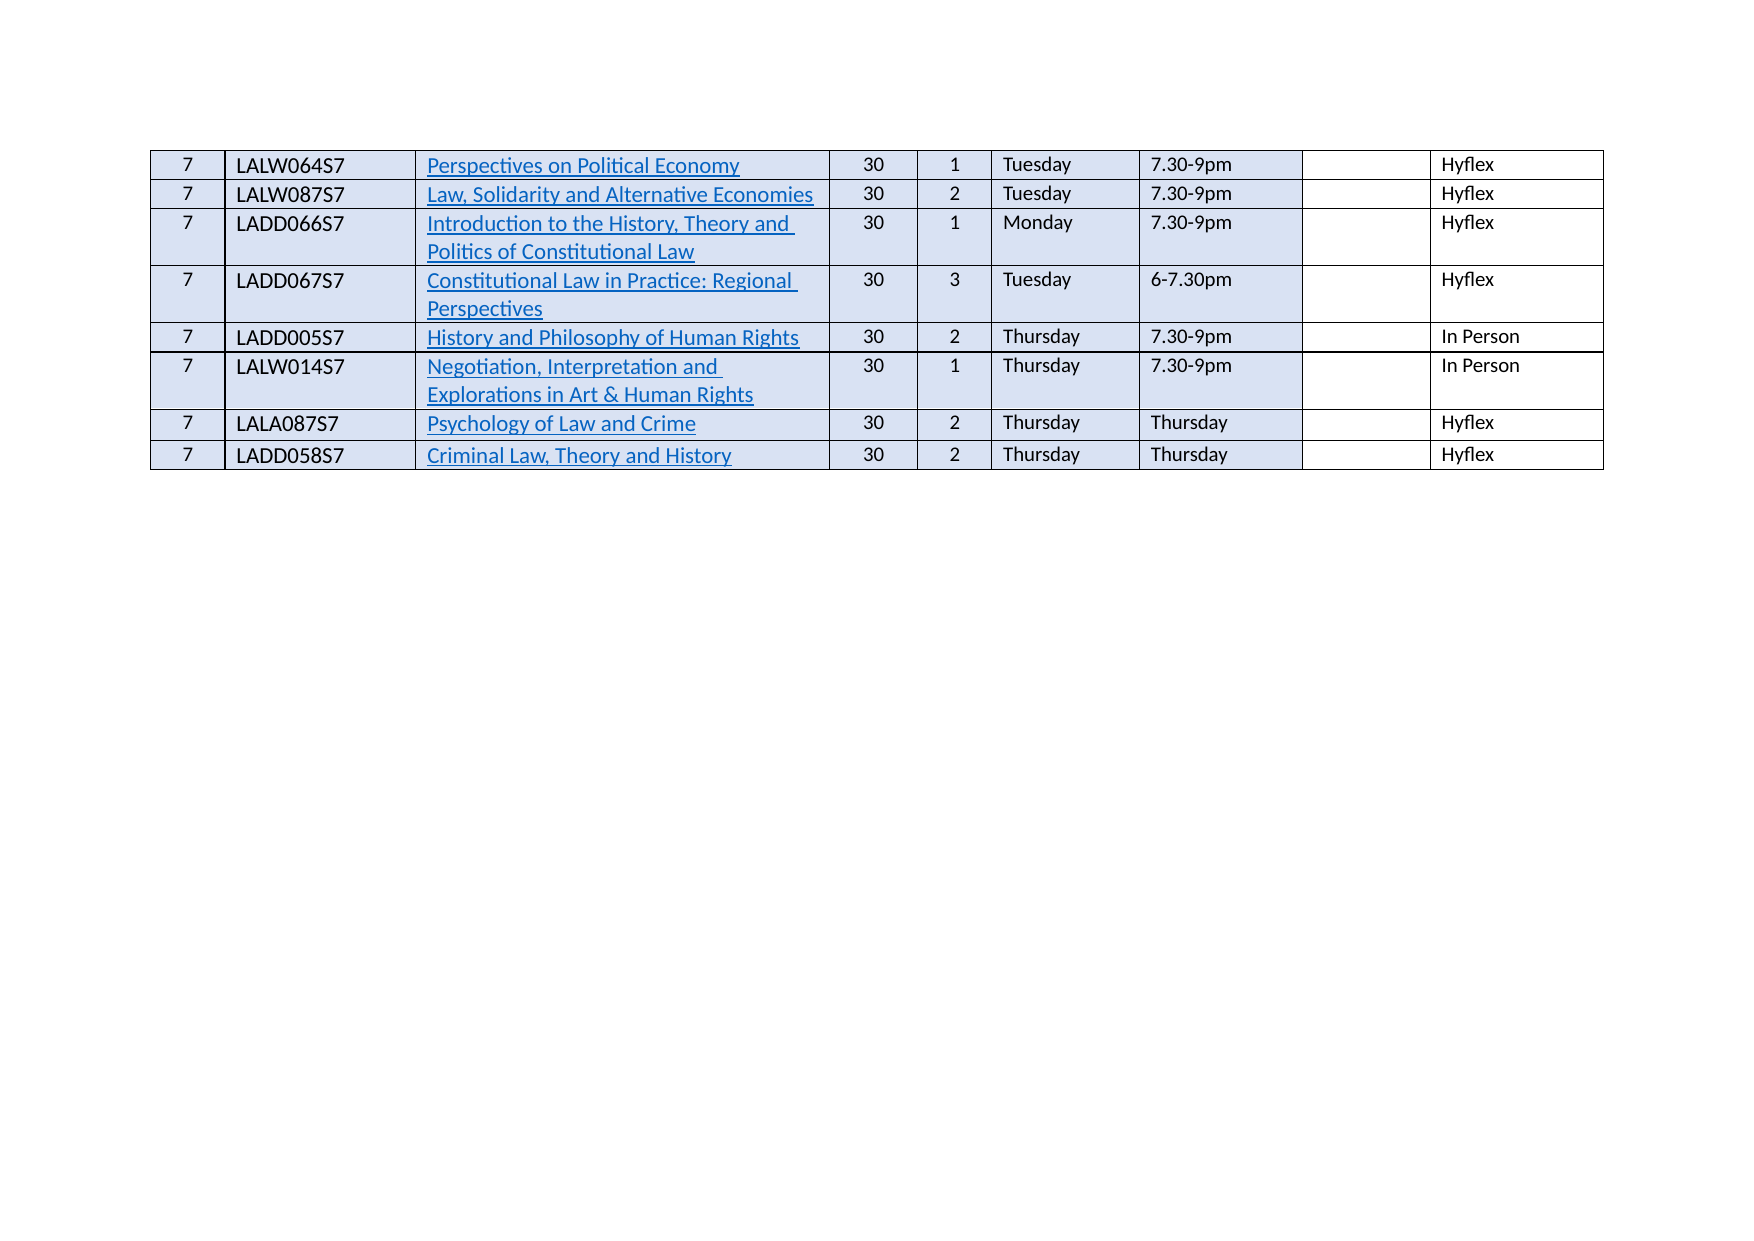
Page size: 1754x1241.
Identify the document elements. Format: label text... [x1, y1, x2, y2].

table_cell [1303, 441, 1430, 469]
table_cell Psychology of Law and Crime [416, 410, 829, 440]
table_cell Thursday [1140, 410, 1302, 440]
table_cell Tuesday [992, 266, 1139, 322]
table_cell In Person [1431, 323, 1603, 351]
table_cell 1 [918, 151, 991, 179]
table_cell LADD058S7 [226, 441, 415, 469]
table_cell 3 [918, 266, 991, 322]
table_cell LALW064S7 [226, 151, 415, 179]
table_cell LALW014S7 [226, 353, 415, 408]
table_cell [1303, 323, 1430, 351]
table_cell [1303, 151, 1430, 179]
table_cell 7 [151, 353, 224, 408]
table_cell Thursday [992, 410, 1139, 440]
table_cell 2 [918, 180, 991, 208]
table_cell In Person [1431, 353, 1603, 408]
table_cell 7 [151, 441, 224, 469]
table_cell Monday [992, 209, 1139, 265]
table_cell 30 [830, 441, 917, 469]
table_cell 30 [830, 151, 917, 179]
table_cell 30 [830, 209, 917, 265]
table_cell Hyflex [1431, 410, 1603, 440]
table_cell Thursday [1140, 441, 1302, 469]
table_cell 7 [151, 266, 224, 322]
table_cell 1 [918, 209, 991, 265]
table_cell 30 [830, 410, 917, 440]
table_cell 7.30-9pm [1140, 323, 1302, 351]
table_cell LALW087S7 [226, 180, 415, 208]
table_cell 30 [830, 266, 917, 322]
table_cell Constitutional Law in Practice: Regional Perspectives [416, 266, 829, 322]
table_cell Thursday [992, 353, 1139, 408]
table_cell Law, Solidarity and Alternative Economies [416, 180, 829, 208]
table_cell [1303, 266, 1430, 322]
table_cell 2 [918, 323, 991, 351]
table_cell 1 [918, 353, 991, 408]
table_cell LADD005S7 [226, 323, 415, 351]
table_cell 7.30-9pm [1140, 353, 1302, 408]
table_cell [1303, 353, 1430, 408]
table_cell LADD066S7 [226, 209, 415, 265]
table_cell [1303, 180, 1430, 208]
table_cell 30 [830, 180, 917, 208]
table_cell 30 [830, 323, 917, 351]
table_cell Thursday [992, 323, 1139, 351]
table_cell 7.30-9pm [1140, 209, 1302, 265]
table_cell Perspectives on Political Economy [416, 151, 829, 179]
table_cell Hyflex [1431, 209, 1603, 265]
table_cell Hyflex [1431, 151, 1603, 179]
table_cell 7 [151, 209, 224, 265]
table_cell Negotiation, Interpretation and Explorations in Art & Human Rights [416, 353, 829, 408]
table_cell 2 [918, 410, 991, 440]
table_cell 30 [830, 353, 917, 408]
table_cell 7 [151, 410, 224, 440]
table_cell History and Philosophy of Human Rights [416, 323, 829, 351]
table_cell [1303, 209, 1430, 265]
table_cell Tuesday [992, 151, 1139, 179]
table_cell Tuesday [992, 180, 1139, 208]
table_cell 7 [151, 180, 224, 208]
table_cell Hyflex [1431, 266, 1603, 322]
table_cell 2 [918, 441, 991, 469]
table_cell LALA087S7 [226, 410, 415, 440]
table_cell 6-7.30pm [1140, 266, 1302, 322]
table_cell Criminal Law, Theory and History [416, 441, 829, 469]
table_cell 7.30-9pm [1140, 151, 1302, 179]
table_cell Hyflex [1431, 180, 1603, 208]
table_cell LADD067S7 [226, 266, 415, 322]
table_cell 7.30-9pm [1140, 180, 1302, 208]
table_cell Hyflex [1431, 441, 1603, 469]
table_cell Thursday [992, 441, 1139, 469]
table_cell Introduction to the History, Theory and Politics of Constitutional Law [416, 209, 829, 265]
table_cell [1303, 410, 1430, 440]
table_cell 7 [151, 323, 224, 351]
table_cell 7 [151, 151, 224, 179]
